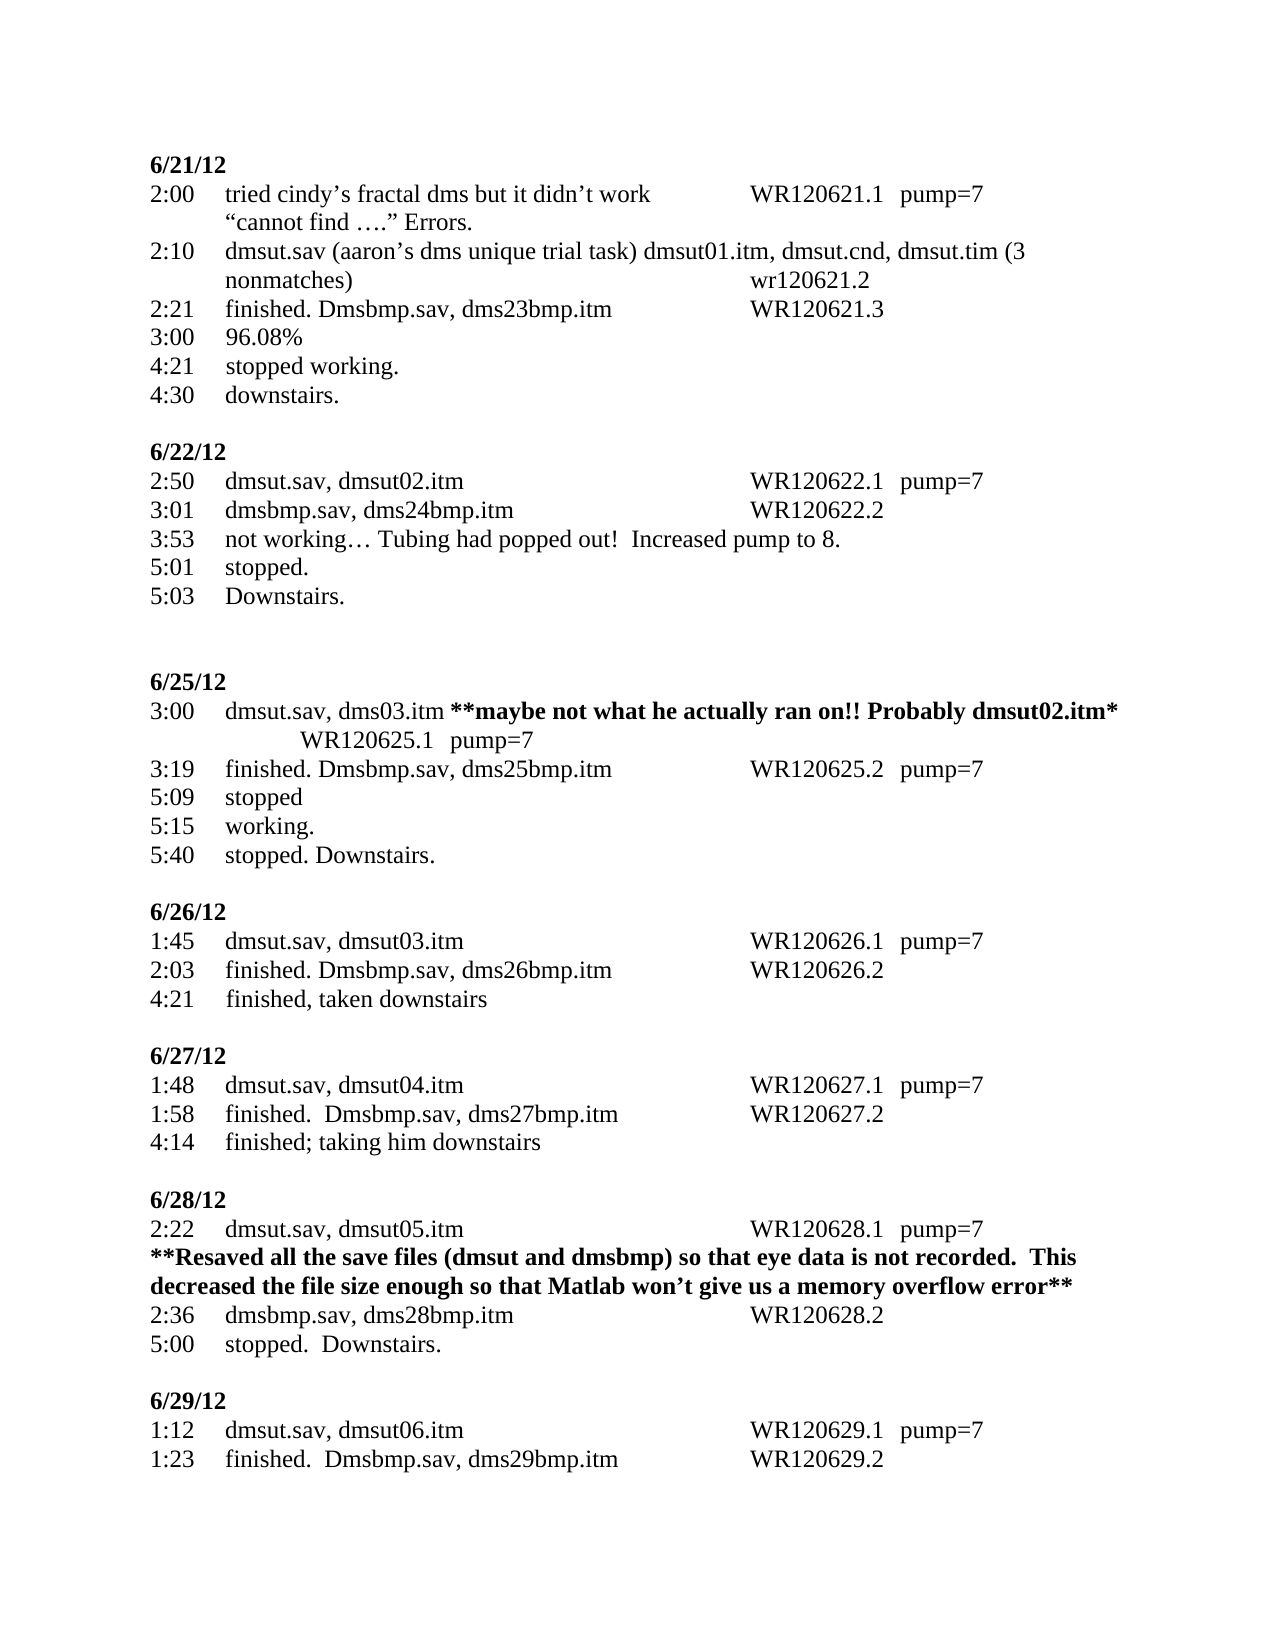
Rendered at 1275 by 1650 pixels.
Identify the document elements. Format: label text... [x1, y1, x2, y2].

text 2:10 dmsut.sav (aaron’s dms unique trial task) dmsut01.itm, dmsut.cnd, dmsut.tim (3 nonmatches) wr120621.2 [150, 236, 1125, 294]
text 6/26/12 [150, 897, 1125, 926]
text 2:36 dmsbmp.sav, dms28bmp.itm WR120628.2 [150, 1300, 1125, 1329]
text 5:01 stopped. [150, 552, 1125, 581]
text 4:14 finished; taking him downstairs [150, 1127, 1125, 1156]
text 2:21 finished. Dmsbmp.sav, dms23bmp.itm WR120621.3 [150, 294, 1125, 322]
text 6/27/12 [150, 1041, 1125, 1070]
text “cannot find ….” Errors. [150, 207, 1125, 236]
text 6/25/12 [150, 667, 1125, 696]
text 5:40 stopped. Downstairs. [150, 840, 1125, 869]
text 1:23 finished. Dmsbmp.sav, dms29bmp.itm WR120629.2 [150, 1444, 1125, 1472]
text 5:09 stopped [150, 782, 1125, 811]
text 6/28/12 [150, 1185, 1125, 1214]
text 3:00 dmsut.sav, dms03.itm **maybe not what he actually ran on!! Probably dmsut02.itm* WR120625.1 pump=7 [150, 696, 1125, 754]
text 2:00 tried cindy’s fractal dms but it didn’t work WR120621.1 pump=7 [150, 179, 1125, 207]
text 6/29/12 [150, 1386, 1125, 1415]
text 3:00 96.08% [150, 322, 1125, 351]
text 3:53 not working… Tubing had popped out! Increased pump to 8. [150, 524, 1125, 552]
text 5:00 stopped. Downstairs. [150, 1329, 1125, 1357]
text 1:58 finished. Dmsbmp.sav, dms27bmp.itm WR120627.2 [150, 1099, 1125, 1127]
text 2:50 dmsut.sav, dmsut02.itm WR120622.1 pump=7 [150, 466, 1125, 495]
text 6/21/12 [150, 150, 1125, 179]
text 3:01 dmsbmp.sav, dms24bmp.itm WR120622.2 [150, 495, 1125, 524]
text **Resaved all the save files (dmsut and dmsbmp) so that eye data is not recorded. This decreased the file size enough so that Matlab won’t give us a memory overflow error** [150, 1242, 1125, 1300]
text 4:21 stopped working. [150, 351, 1125, 380]
text 5:15 working. [150, 811, 1125, 840]
text 3:19 finished. Dmsbmp.sav, dms25bmp.itm WR120625.2 pump=7 [150, 754, 1125, 782]
text 1:48 dmsut.sav, dmsut04.itm WR120627.1 pump=7 [150, 1070, 1125, 1099]
text 1:45 dmsut.sav, dmsut03.itm WR120626.1 pump=7 [150, 926, 1125, 955]
text 4:21 finished, taken downstairs [150, 984, 1125, 1012]
text 6/22/12 [150, 437, 1125, 466]
text 1:12 dmsut.sav, dmsut06.itm WR120629.1 pump=7 [150, 1415, 1125, 1444]
text 4:30 downstairs. [150, 380, 1125, 409]
text 2:03 finished. Dmsbmp.sav, dms26bmp.itm WR120626.2 [150, 955, 1125, 984]
text 5:03 Downstairs. [150, 581, 1125, 610]
text 2:22 dmsut.sav, dmsut05.itm WR120628.1 pump=7 [150, 1214, 1125, 1242]
